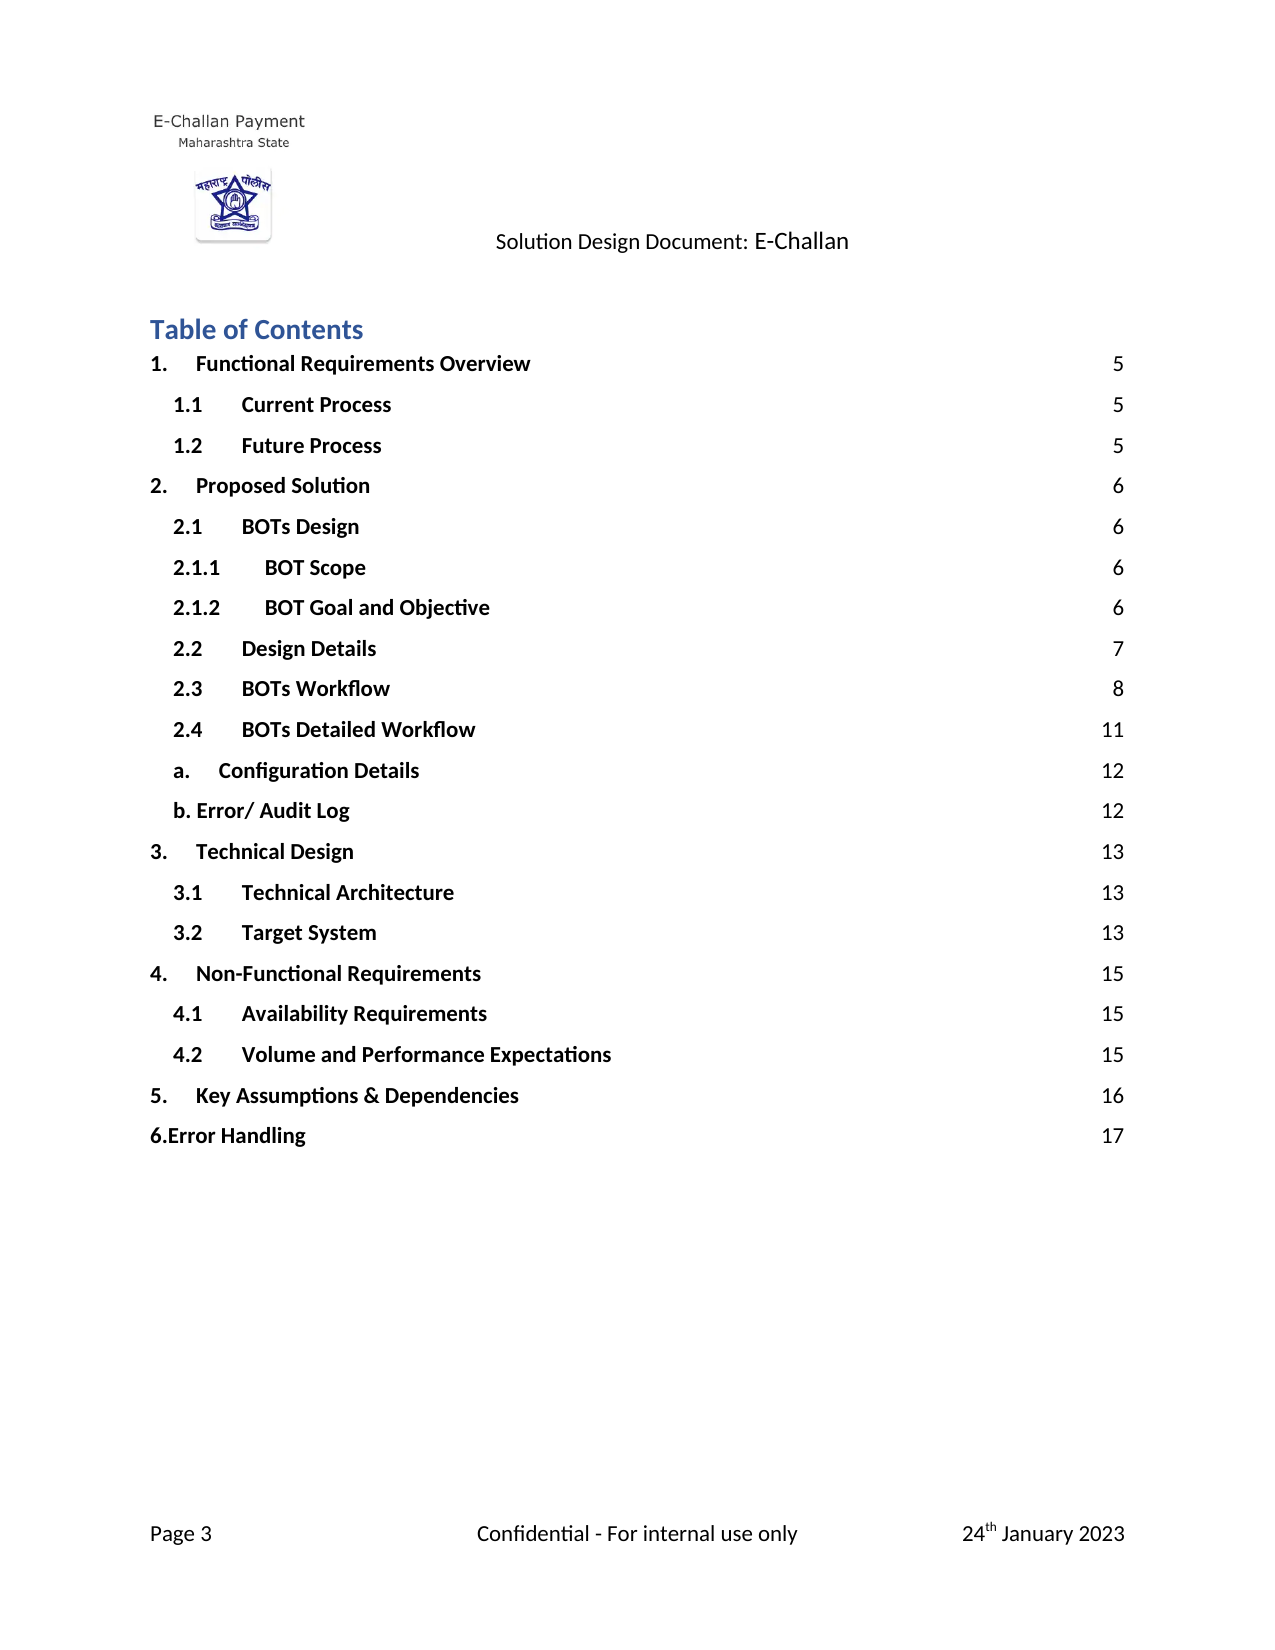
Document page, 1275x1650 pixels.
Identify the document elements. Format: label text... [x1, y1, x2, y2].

picture [150, 105, 470, 250]
text Table of Contents [150, 311, 1125, 347]
